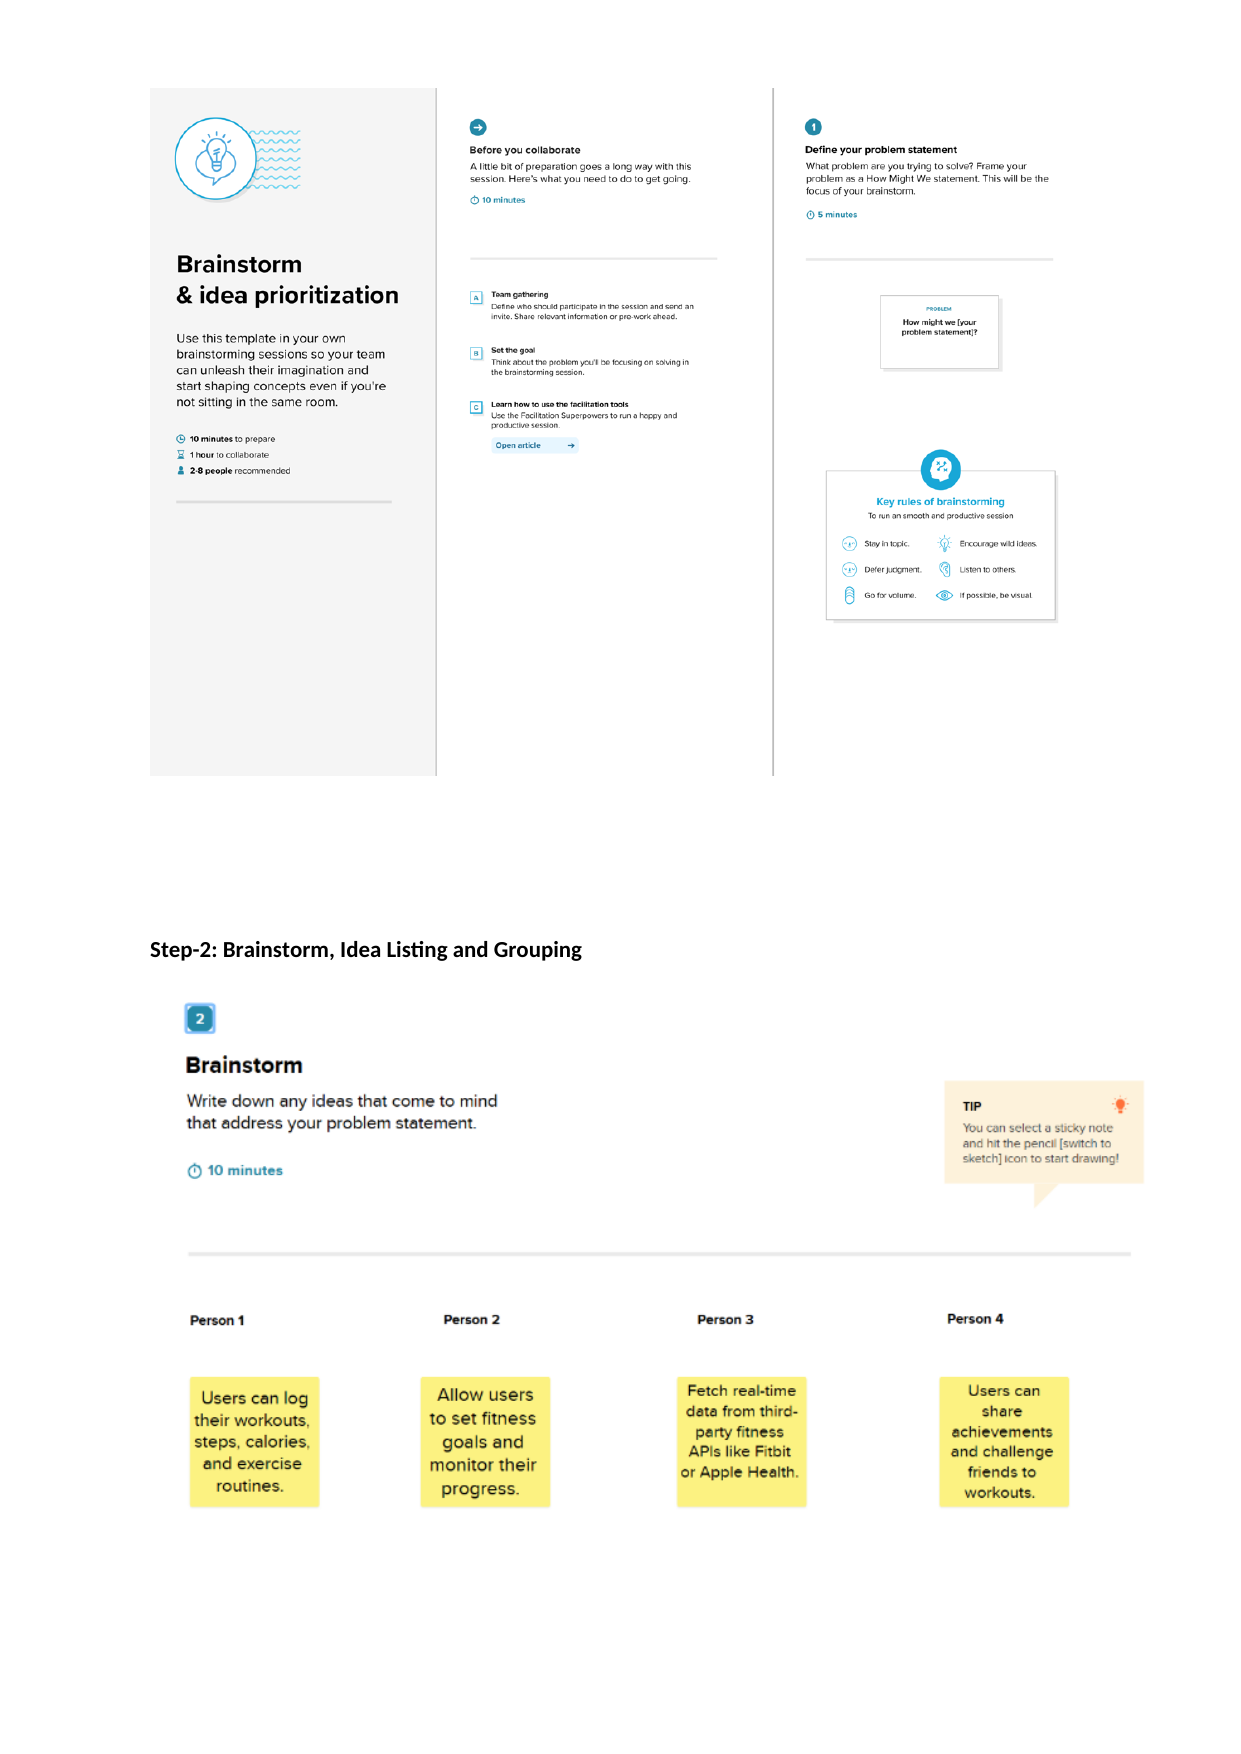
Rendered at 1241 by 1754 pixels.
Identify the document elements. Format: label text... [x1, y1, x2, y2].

text Step-2: Brainstorm, Idea Listing and Grouping [150, 935, 1090, 963]
picture [150, 981, 1189, 1546]
picture [150, 88, 1091, 776]
